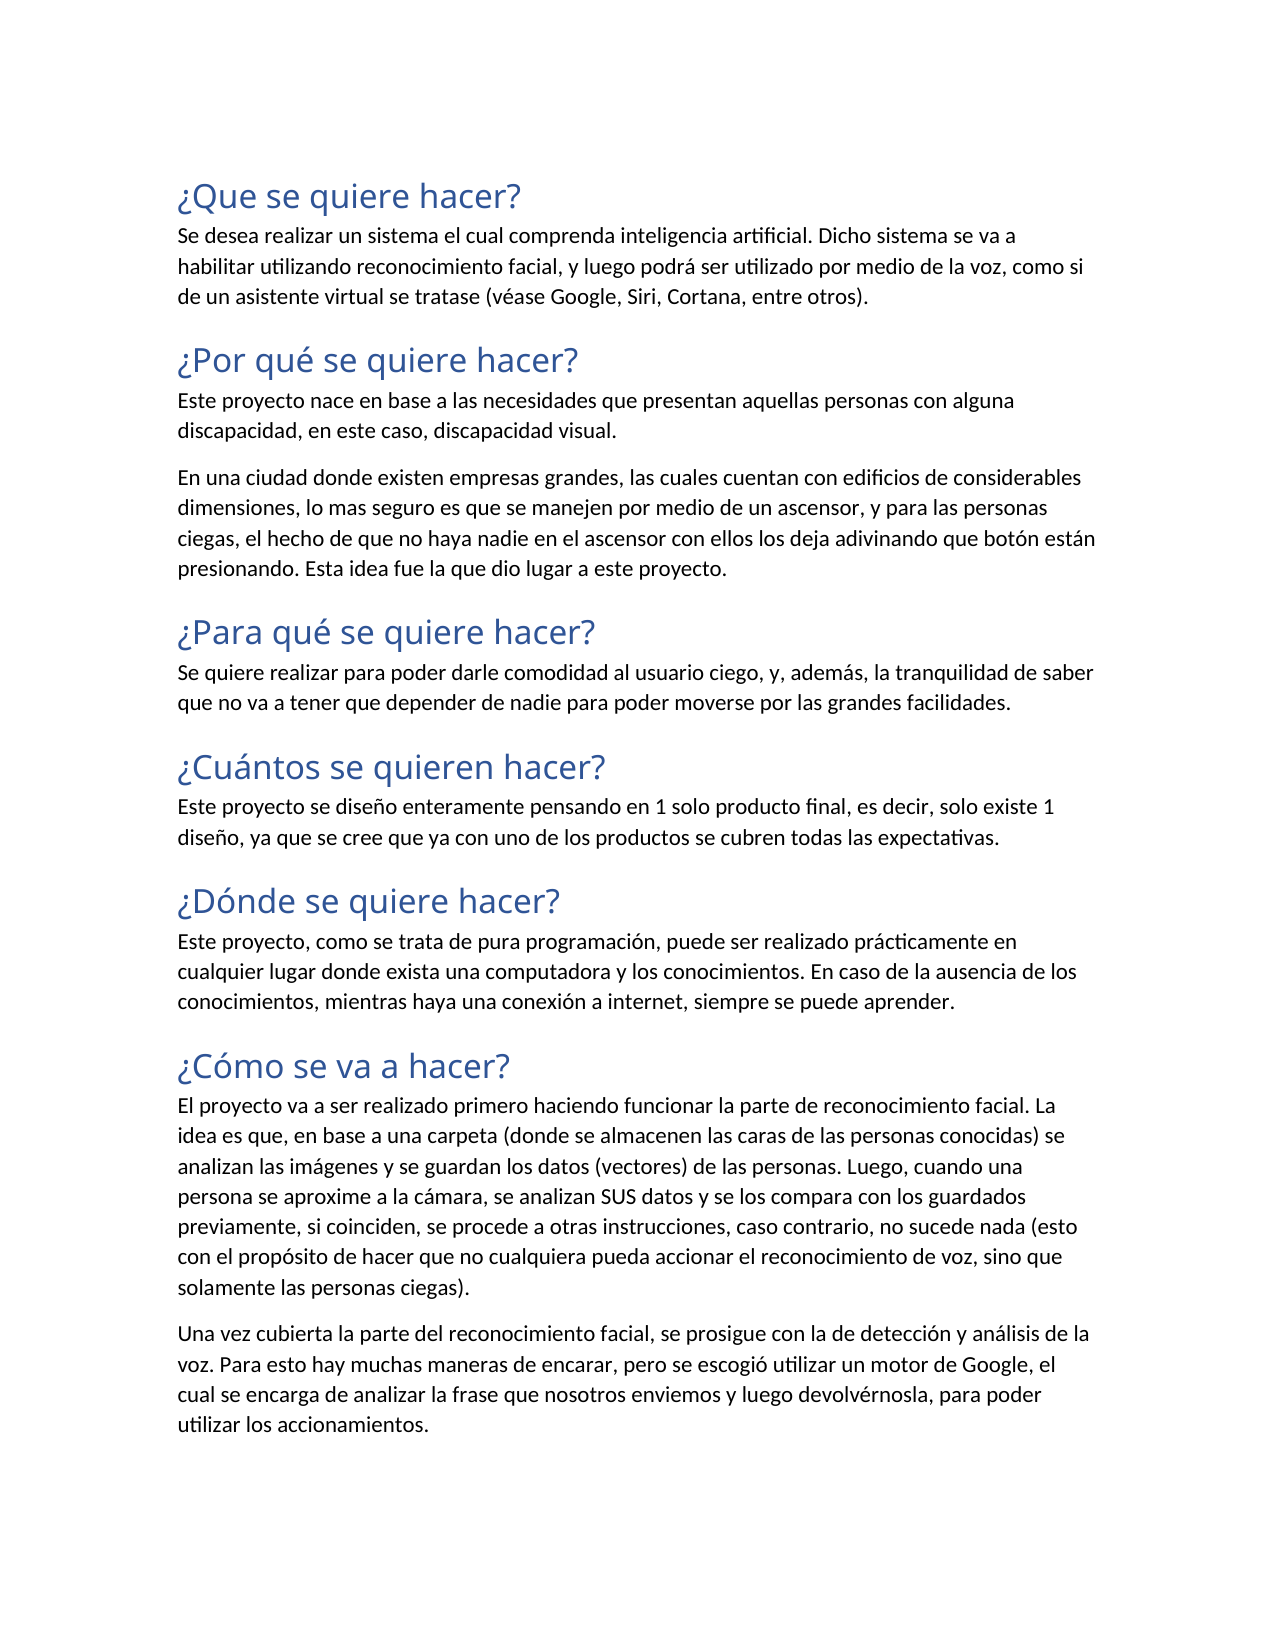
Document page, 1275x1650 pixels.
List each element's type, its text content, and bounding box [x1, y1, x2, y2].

text El proyecto va a ser realizado primero haciendo funcionar la parte de reconocimiento facial. La idea es que, en base a una carpeta (donde se almacenen las caras de las personas conocidas) se analizan las imágenes y se guardan los datos (vectores) de las personas. Luego, cuando una persona se aproxime a la cámara, se analizan SUS datos y se los compara con los guardados previamente, si coinciden, se procede a otras instrucciones, caso contrario, no sucede nada (esto con el propósito de hacer que no cualquiera pueda accionar el reconocimiento de voz, sino que solamente las personas ciegas). [177, 1091, 1098, 1301]
subtitle ¿Para qué se quiere hacer? [177, 609, 1098, 654]
subtitle ¿Cómo se va a hacer? [177, 1042, 1098, 1088]
text Este proyecto nace en base a las necesidades que presentan aquellas personas con alguna discapacidad, en este caso, discapacidad visual. [177, 386, 1098, 444]
subtitle ¿Por qué se quiere hacer? [177, 337, 1098, 383]
subtitle ¿Dónde se quiere hacer? [177, 878, 1098, 923]
text Se quiere realizar para poder darle comodidad al usuario ciego, y, además, la tranquilidad de saber que no va a tener que depender de nadie para poder moverse por las grandes facilidades. [177, 658, 1098, 716]
text Se desea realizar un sistema el cual comprenda inteligencia artificial. Dicho sistema se va a habilitar utilizando reconocimiento facial, y luego podrá ser utilizado por medio de la voz, como si de un asistente virtual se tratase (véase Google, Siri, Cortana, entre otros). [177, 222, 1098, 310]
subtitle ¿Cuántos se quieren hacer? [177, 743, 1098, 789]
subtitle ¿Que se quiere hacer? [177, 173, 1098, 218]
text En una ciudad donde existen empresas grandes, las cuales cuentan con edificios de considerables dimensiones, lo mas seguro es que se manejen por medio de un ascensor, y para las personas ciegas, el hecho de que no haya nadie en el ascensor con ellos los deja adivinando que botón están presionando. Esta idea fue la que dio lugar a este proyecto. [177, 463, 1098, 582]
text Este proyecto, como se trata de pura programación, puede ser realizado prácticamente en cualquier lugar donde exista una computadora y los conocimientos. En caso de la ausencia de los conocimientos, mientras haya una conexión a internet, siempre se puede aprender. [177, 927, 1098, 1015]
text Este proyecto se diseño enteramente pensando en 1 solo producto final, es decir, solo existe 1 diseño, ya que se cree que ya con uno de los productos se cubren todas las expectativas. [177, 792, 1098, 851]
text Una vez cubierta la parte del reconocimiento facial, se prosigue con la de detección y análisis de la voz. Para esto hay muchas maneras de encarar, pero se escogió utilizar un motor de Google, el cual se encarga de analizar la frase que nosotros enviemos y luego devolvérnosla, para poder utilizar los accionamientos. [177, 1319, 1098, 1438]
